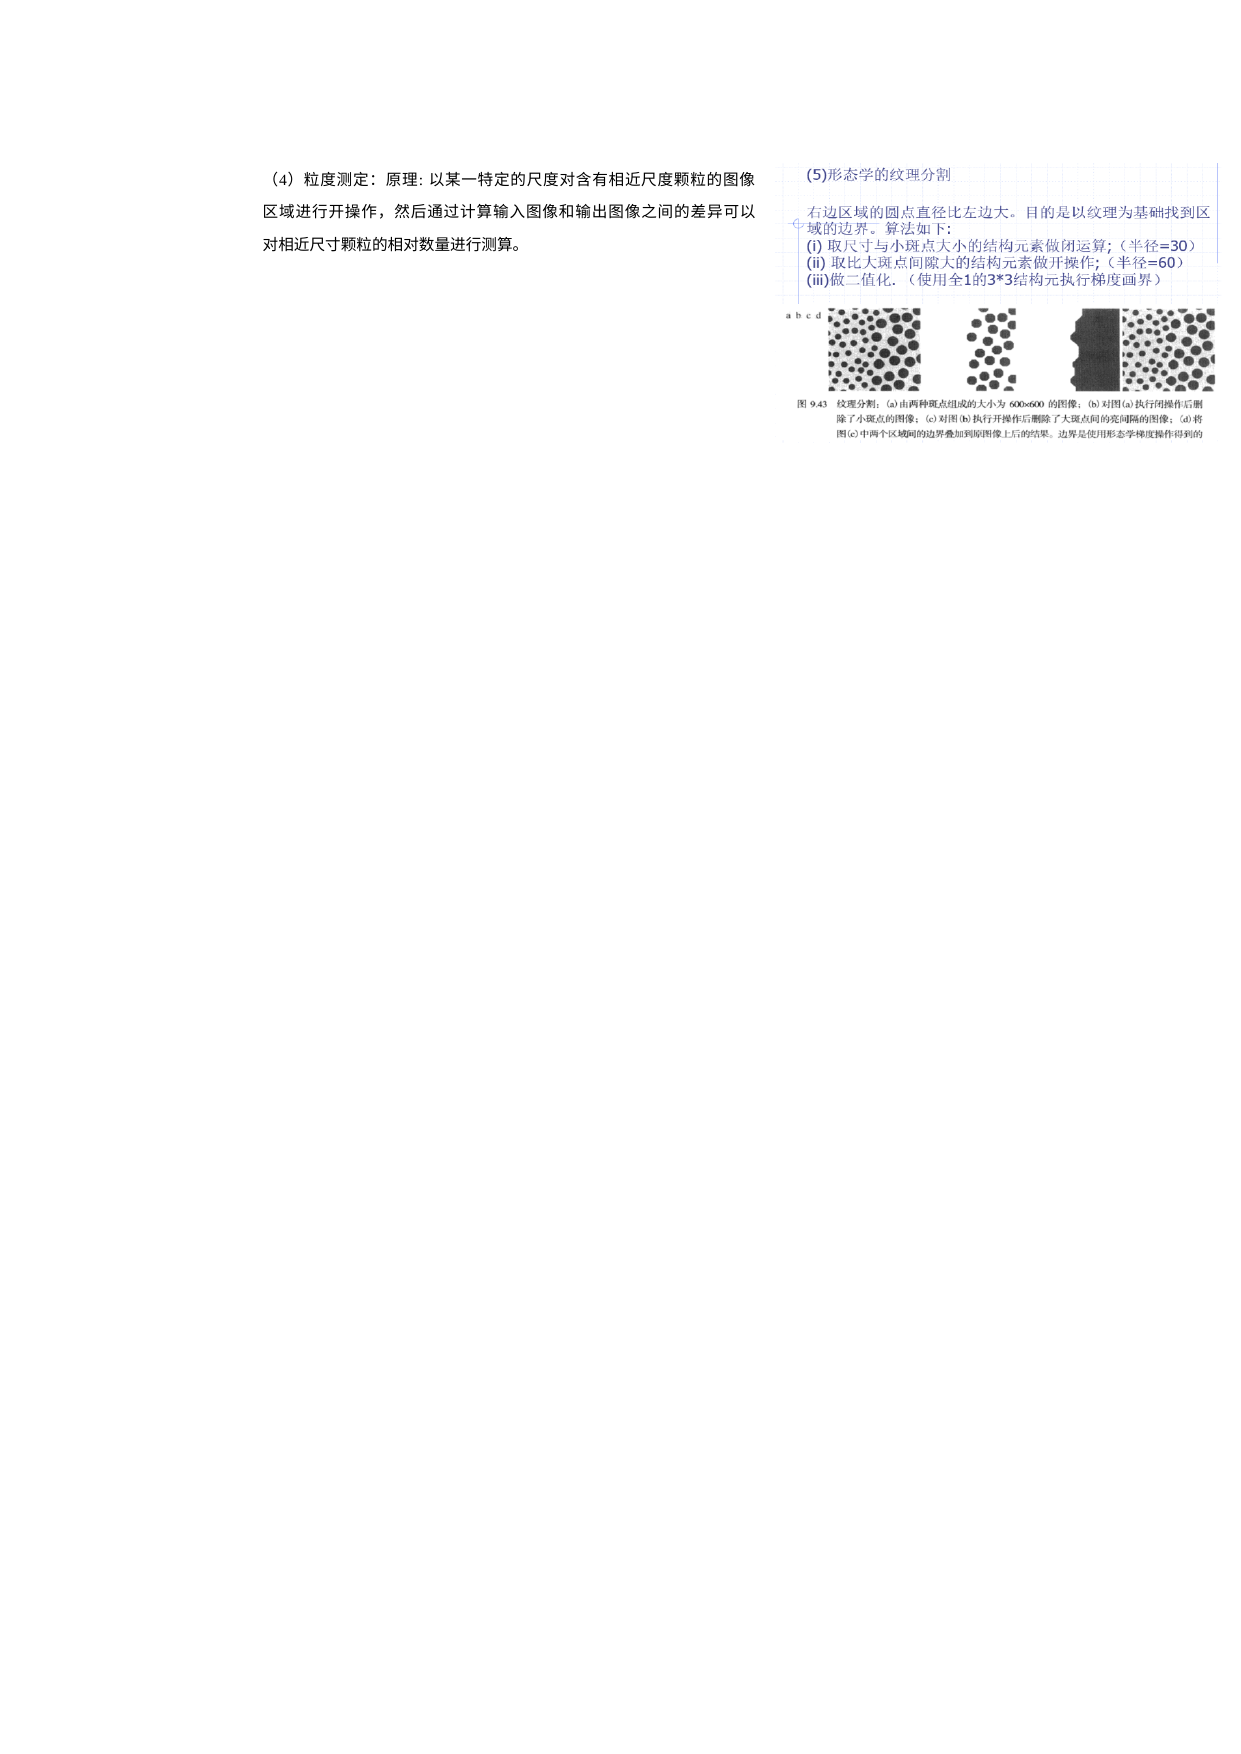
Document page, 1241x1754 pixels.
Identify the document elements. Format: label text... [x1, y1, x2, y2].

text （4）粒度测定：原理: 以某一特定的尺度对含有相近尺度颗粒的图像区域进行开操作，然后通过计算输入图像和输出图像之间的差异可以对相近尺寸颗粒的相对数量进行测算。 [262, 162, 1053, 259]
picture [775, 163, 1222, 443]
